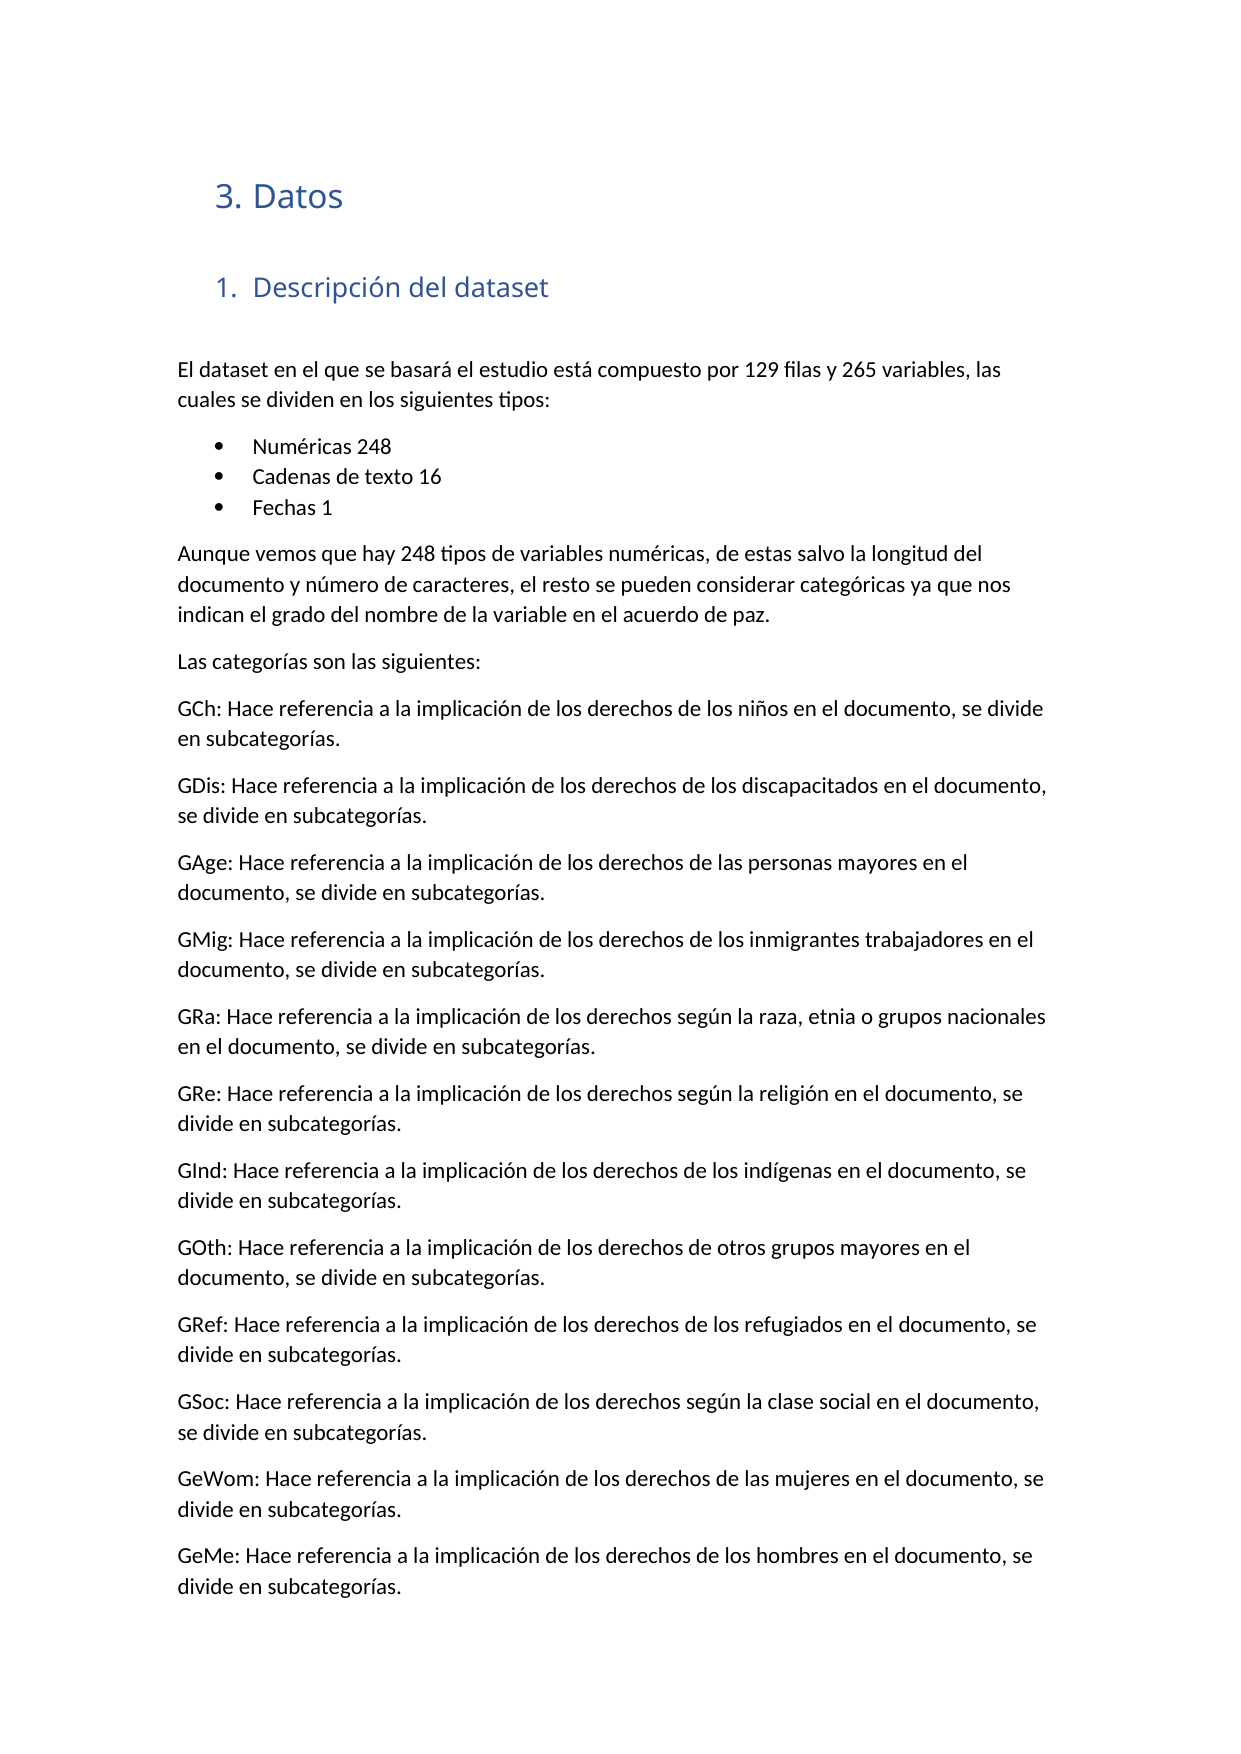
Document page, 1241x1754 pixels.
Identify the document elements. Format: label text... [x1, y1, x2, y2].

text GCh: Hace referencia a la implicación de los derechos de los niños en el documento, se divide en subcategorías. [177, 694, 1063, 752]
text Aunque vemos que hay 248 tipos de variables numéricas, de estas salvo la longitud del documento y número de caracteres, el resto se pueden considerar categóricas ya que nos indican el grado del nombre de la variable en el acuerdo de paz. [177, 539, 1063, 628]
text GOth: Hace referencia a la implicación de los derechos de otros grupos mayores en el documento, se divide en subcategorías. [177, 1233, 1063, 1291]
text GAge: Hace referencia a la implicación de los derechos de las personas mayores en el documento, se divide en subcategorías. [177, 848, 1063, 906]
list Fechas 1 [215, 493, 1063, 521]
text Las categorías son las siguientes: [177, 647, 1063, 675]
subtitle Datos [215, 173, 1063, 218]
subtitle Descripción del dataset [215, 268, 1063, 305]
list Cadenas de texto 16 [215, 462, 1063, 490]
text GRef: Hace referencia a la implicación de los derechos de los refugiados en el documento, se divide en subcategorías. [177, 1310, 1063, 1368]
text GRa: Hace referencia a la implicación de los derechos según la raza, etnia o grupos nacionales en el documento, se divide en subcategorías. [177, 1002, 1063, 1060]
text GeMe: Hace referencia a la implicación de los derechos de los hombres en el documento, se divide en subcategorías. [177, 1542, 1063, 1600]
text GDis: Hace referencia a la implicación de los derechos de los discapacitados en el documento, se divide en subcategorías. [177, 771, 1063, 829]
text GeWom: Hace referencia a la implicación de los derechos de las mujeres en el documento, se divide en subcategorías. [177, 1464, 1063, 1523]
text GMig: Hace referencia a la implicación de los derechos de los inmigrantes trabajadores en el documento, se divide en subcategorías. [177, 925, 1063, 983]
text GInd: Hace referencia a la implicación de los derechos de los indígenas en el documento, se divide en subcategorías. [177, 1156, 1063, 1214]
text El dataset en el que se basará el estudio está compuesto por 129 filas y 265 variables, las cuales se dividen en los siguientes tipos: [177, 355, 1063, 413]
list Numéricas 248 [215, 432, 1063, 460]
text GRe: Hace referencia a la implicación de los derechos según la religión en el documento, se divide en subcategorías. [177, 1079, 1063, 1137]
text GSoc: Hace referencia a la implicación de los derechos según la clase social en el documento, se divide en subcategorías. [177, 1387, 1063, 1446]
